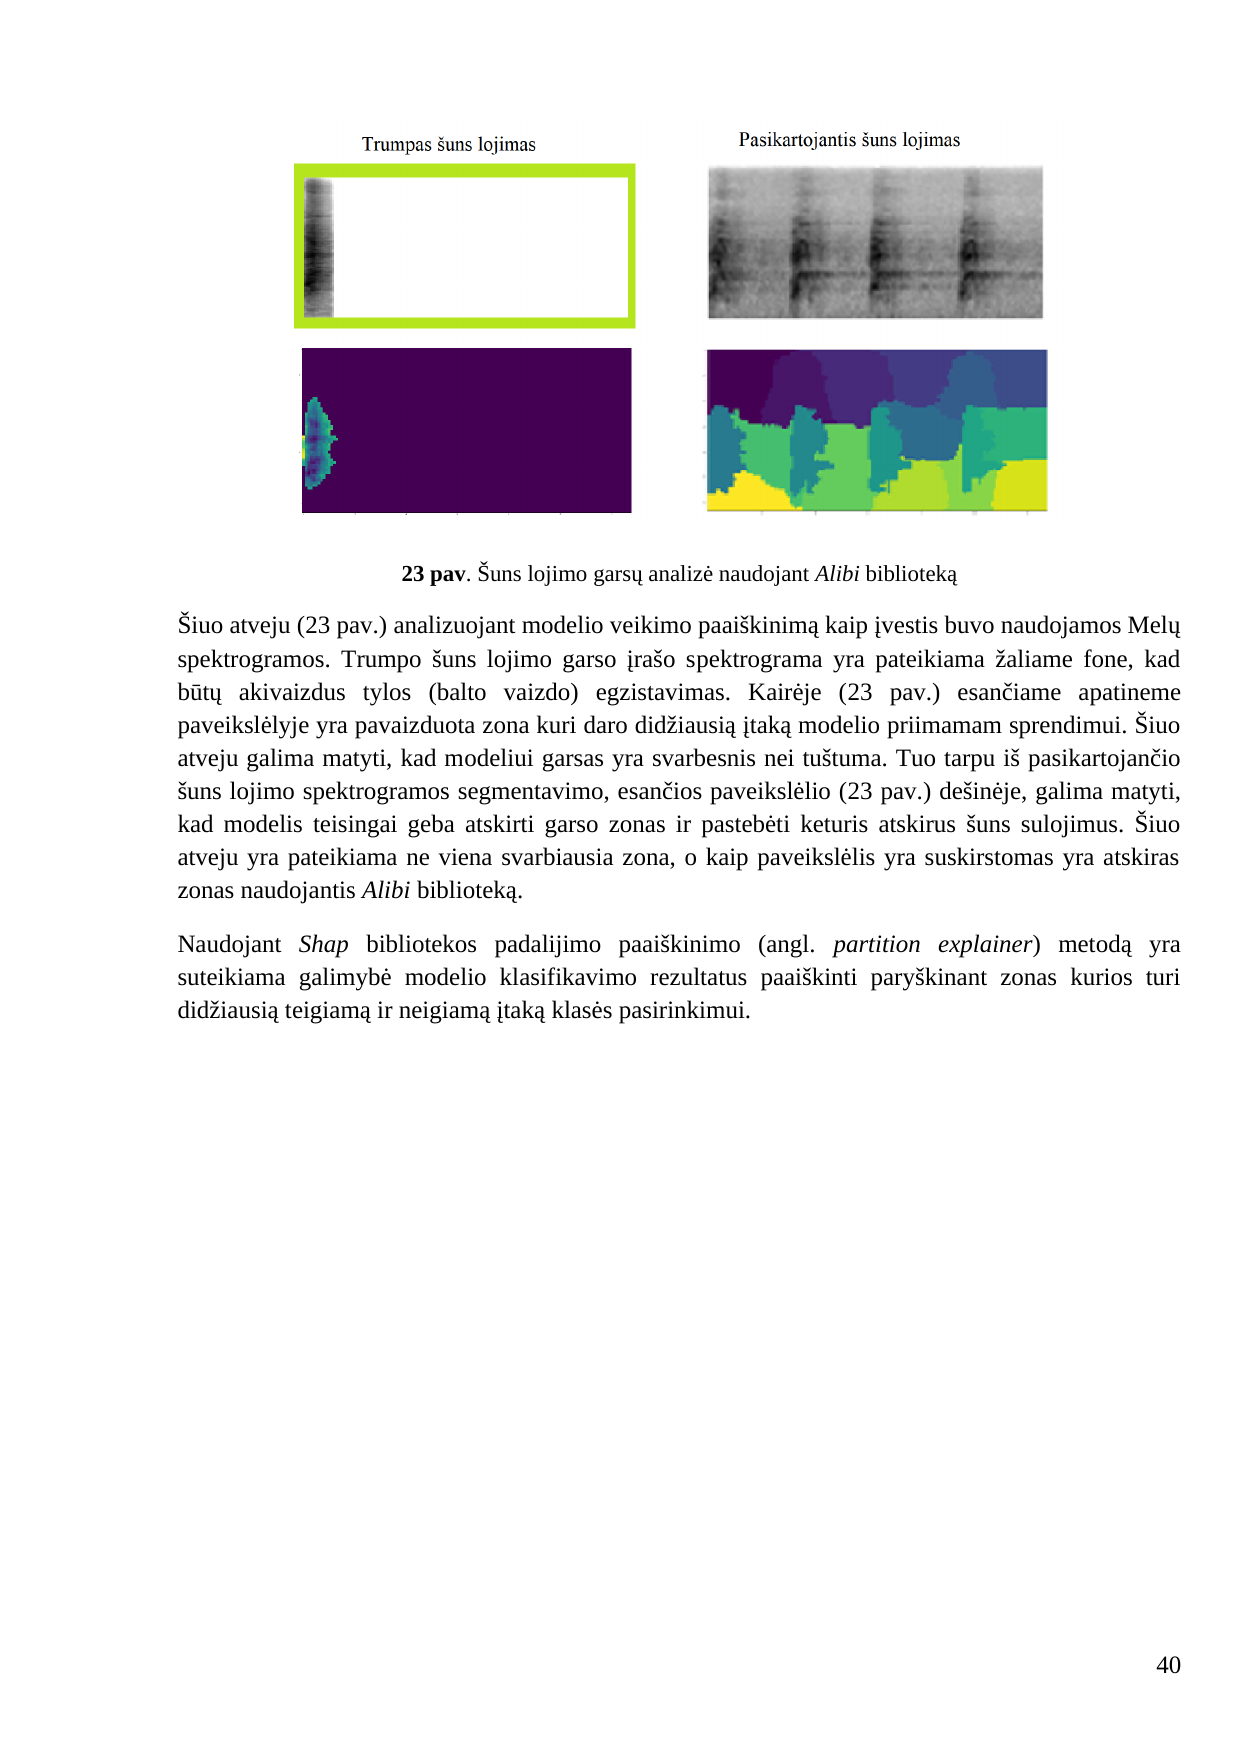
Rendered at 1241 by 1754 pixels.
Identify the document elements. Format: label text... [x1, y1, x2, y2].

text Šiuo atveju (23 pav.) analizuojant modelio veikimo paaiškinimą kaip įvestis buvo naudojamos Melų spektrogramos. Trumpo šuns lojimo garso įrašo spektrograma yra pateikiama žaliame fone, kad būtų akivaizdus tylos (balto vaizdo) egzistavimas. Kairėje (23 pav.) esančiame apatineme paveikslėlyje yra pavaizduota zona kuri daro didžiausią įtaką modelio priimamam sprendimui. Šiuo atveju galima matyti, kad modeliui garsas yra svarbesnis nei tuštuma. Tuo tarpu iš pasikartojančio šuns lojimo spektrogramos segmentavimo, esančios paveikslėlio (23 pav.) dešinėje, galima matyti, kad modelis teisingai geba atskirti garso zonas ir pastebėti keturis atskirus šuns sulojimus. Šiuo atveju yra pateikiama ne viena svarbiausia zona, o kaip paveikslėlis yra suskirstomas yra atskiras zonas naudojantis Alibi biblioteką. [177, 611, 1181, 903]
picture [280, 118, 1078, 535]
text 23 pav. Šuns lojimo garsų analizė naudojant Alibi biblioteką [177, 559, 1181, 586]
text Naudojant Shap bibliotekos padalijimo paaiškinimo (angl. partition explainer) metodą yra suteikiama galimybė modelio klasifikavimo rezultatus paaiškinti paryškinant zonas kurios turi didžiausią teigiamą ir neigiamą įtaką klasės pasirinkimui. [177, 929, 1181, 1023]
